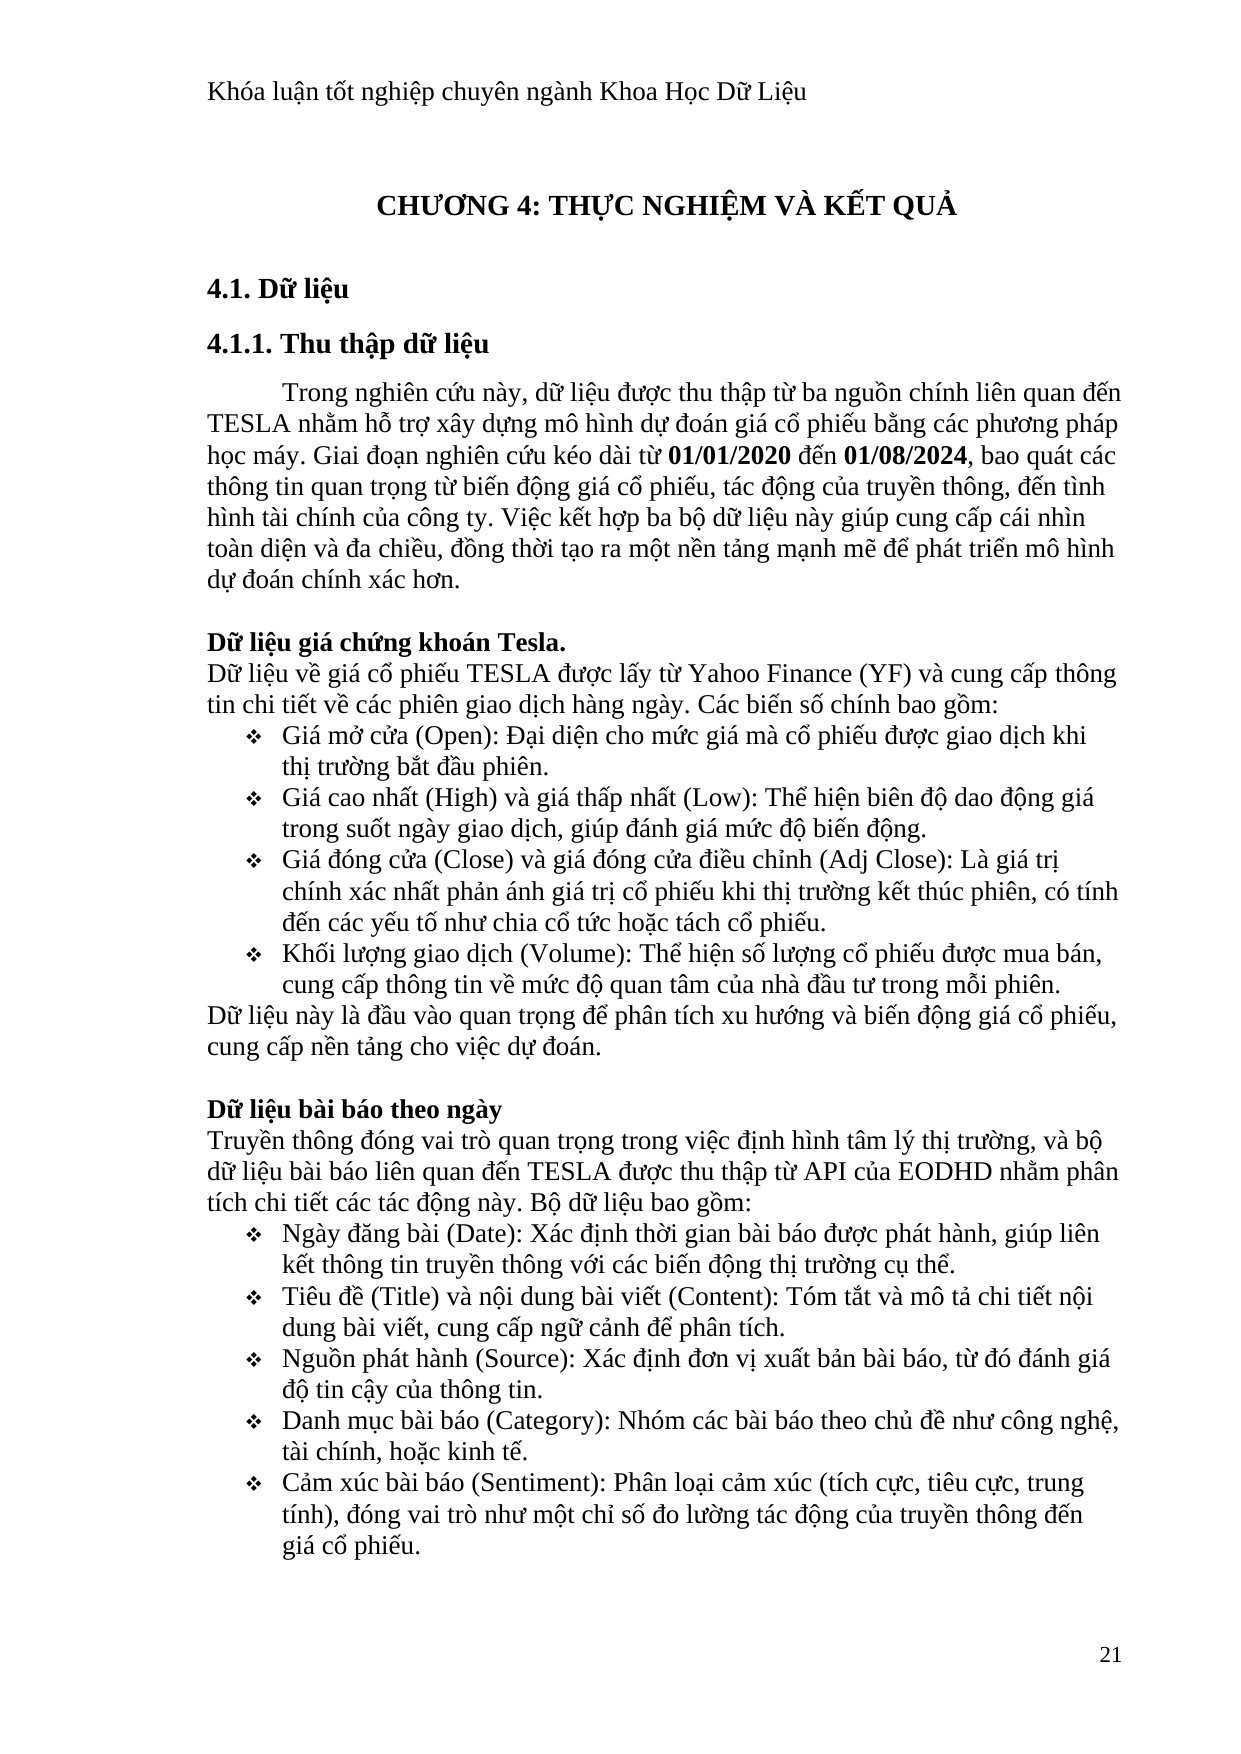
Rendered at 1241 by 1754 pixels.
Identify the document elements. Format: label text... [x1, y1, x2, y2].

text Dữ liệu về giá cổ phiếu TESLA được lấy từ Yahoo Finance (YF) và cung cấp thông tin chi tiết về các phiên giao dịch hàng ngày. Các biến số chính bao gồm: [207, 657, 1122, 719]
text Dữ liệu giá chứng khoán Tesla. [207, 626, 1122, 657]
subtitle CHƯƠNG 4: THỰC NGHIỆM VÀ KẾT QUẢ [207, 188, 1127, 221]
list Danh mục bài báo (Category): Nhóm các bài báo theo chủ đề như công nghệ, tài chính, hoặc kinh tế. [244, 1404, 1122, 1467]
subtitle 4.1.1. Thu thập dữ liệu [207, 326, 1122, 360]
list Giá mở cửa (Open): Đại diện cho mức giá mà cổ phiếu được giao dịch khi thị trường bắt đầu phiên. [244, 719, 1122, 781]
list Ngày đăng bài (Date): Xác định thời gian bài báo được phát hành, giúp liên kết thông tin truyền thông với các biến động thị trường cụ thể. [244, 1217, 1122, 1280]
text Trong nghiên cứu này, dữ liệu được thu thập từ ba nguồn chính liên quan đến TESLA nhằm hỗ trợ xây dựng mô hình dự đoán giá cổ phiếu bằng các phương pháp học máy. Giai đoạn nghiên cứu kéo dài từ 01/01/2020 đến 01/08/2024, bao quát các thông tin quan trọng từ biến động giá cổ phiếu, tác động của truyền thông, đến tình hình tài chính của công ty. Việc kết hợp ba bộ dữ liệu này giúp cung cấp cái nhìn toàn diện và đa chiều, đồng thời tạo ra một nền tảng mạnh mẽ để phát triển mô hình dự đoán chính xác hơn. [207, 376, 1122, 594]
text Truyền thông đóng vai trò quan trọng trong việc định hình tâm lý thị trường, và bộ dữ liệu bài báo liên quan đến TESLA được thu thập từ API của EODHD nhằm phân tích chi tiết các tác động này. Bộ dữ liệu bao gồm: [207, 1124, 1122, 1217]
text Dữ liệu bài báo theo ngày [207, 1093, 1122, 1124]
text Dữ liệu này là đầu vào quan trọng để phân tích xu hướng và biến động giá cổ phiếu, cung cấp nền tảng cho việc dự đoán. [207, 999, 1122, 1062]
list Cảm xúc bài báo (Sentiment): Phân loại cảm xúc (tích cực, tiêu cực, trung tính), đóng vai trò như một chỉ số đo lường tác động của truyền thông đến giá cổ phiếu. [244, 1467, 1122, 1560]
subtitle 4.1. Dữ liệu [207, 272, 1122, 305]
list Giá cao nhất (High) và giá thấp nhất (Low): Thể hiện biên độ dao động giá trong suốt ngày giao dịch, giúp đánh giá mức độ biến động. [244, 781, 1122, 844]
list Khối lượng giao dịch (Volume): Thể hiện số lượng cổ phiếu được mua bán, cung cấp thông tin về mức độ quan tâm của nhà đầu tư trong mỗi phiên. [244, 937, 1122, 999]
list Giá đóng cửa (Close) và giá đóng cửa điều chỉnh (Adj Close): Là giá trị chính xác nhất phản ánh giá trị cổ phiếu khi thị trường kết thúc phiên, có tính đến các yếu tố như chia cổ tức hoặc tách cổ phiếu. [244, 844, 1122, 937]
list Nguồn phát hành (Source): Xác định đơn vị xuất bản bài báo, từ đó đánh giá độ tin cậy của thông tin. [244, 1342, 1122, 1404]
list Tiêu đề (Title) và nội dung bài viết (Content): Tóm tắt và mô tả chi tiết nội dung bài viết, cung cấp ngữ cảnh để phân tích. [244, 1280, 1122, 1342]
